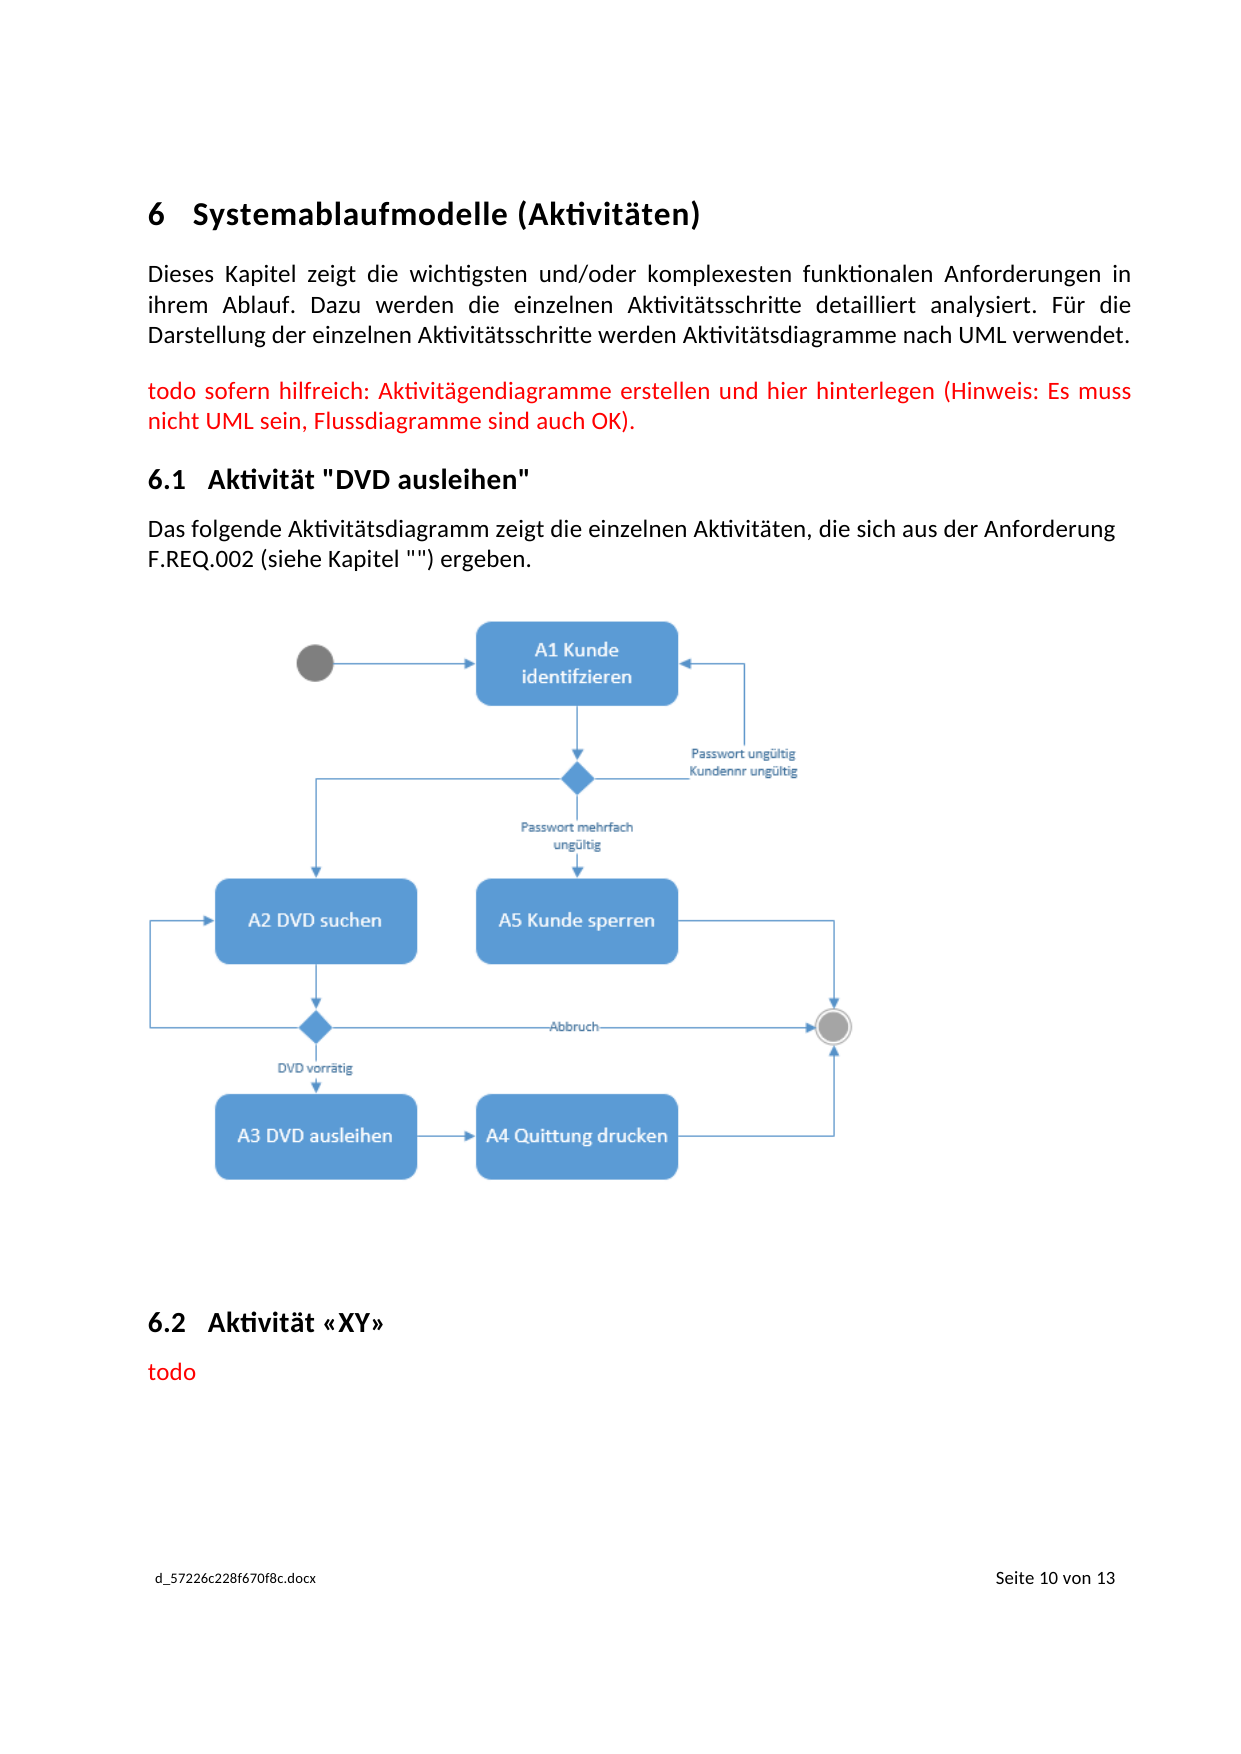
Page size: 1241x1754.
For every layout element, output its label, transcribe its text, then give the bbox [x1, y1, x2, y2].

subtitle Aktivität "DVD ausleihen" [148, 461, 1134, 496]
text todo sofern hilfreich: Aktivitägendiagramme erstellen und hier hinterlegen (Hinweis: Es muss nicht UML sein, Flussdiagramme sind auch OK). [148, 375, 1134, 436]
subtitle Systemablaufmodelle (Aktivitäten) [148, 192, 1134, 233]
text Das folgende Aktivitätsdiagramm zeigt die einzelnen Aktivitäten, die sich aus der Anforderung F.REQ.002 (siehe Kapitel "0") ergeben. [148, 513, 1134, 574]
text todo [148, 1356, 1134, 1387]
picture [147, 599, 855, 1224]
text Dieses Kapitel zeigt die wichtigsten und/oder komplexesten funktionalen Anforderungen in ihrem Ablauf. Dazu werden die einzelnen Aktivitätsschritte detailliert analysiert. Für die Darstellung der einzelnen Aktivitätsschritte werden Aktivitätsdiagramme nach UML verwendet. [148, 258, 1134, 350]
subtitle Aktivität «XY» [148, 1304, 1134, 1339]
